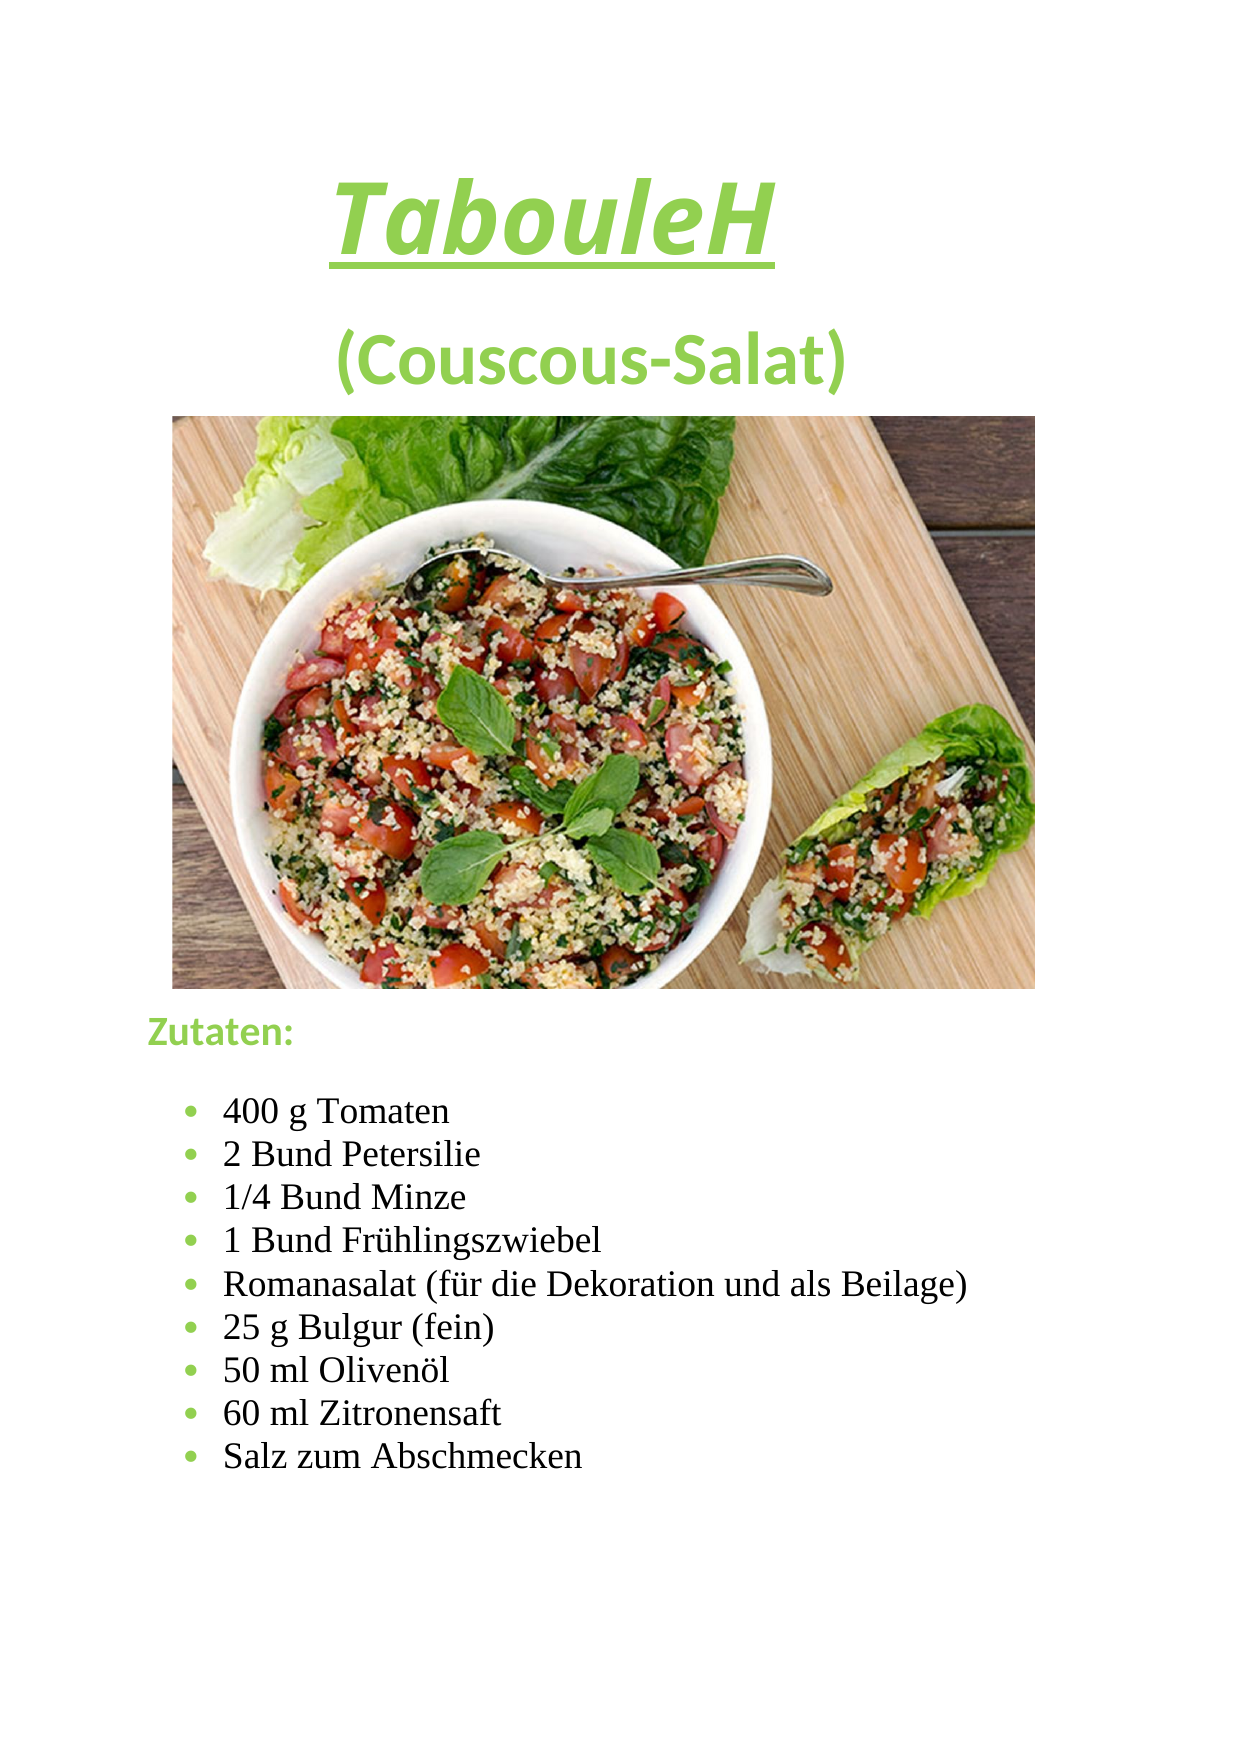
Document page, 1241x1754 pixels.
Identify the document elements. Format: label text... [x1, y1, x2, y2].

picture [172, 416, 1035, 989]
list Romanasalat (für die Dekoration und als Beilage) [185, 1261, 1093, 1304]
list 60 ml Zitronensaft [185, 1390, 1093, 1433]
list 25 g Bulgur (fein) [185, 1304, 1093, 1347]
list 400 g Tomaten [185, 1088, 1093, 1132]
list Salz zum Abschmecken [185, 1433, 1093, 1477]
text Zutaten: [148, 1004, 1093, 1055]
list 1 Bund Frühlingszwiebel [185, 1218, 1093, 1261]
list 1/4 Bund Minze [185, 1175, 1093, 1218]
text TabouleH [148, 148, 1093, 284]
list 2 Bund Petersilie [185, 1132, 1093, 1175]
list 50 ml Olivenöl [185, 1347, 1093, 1390]
text (Couscous-Salat) [148, 311, 1093, 403]
